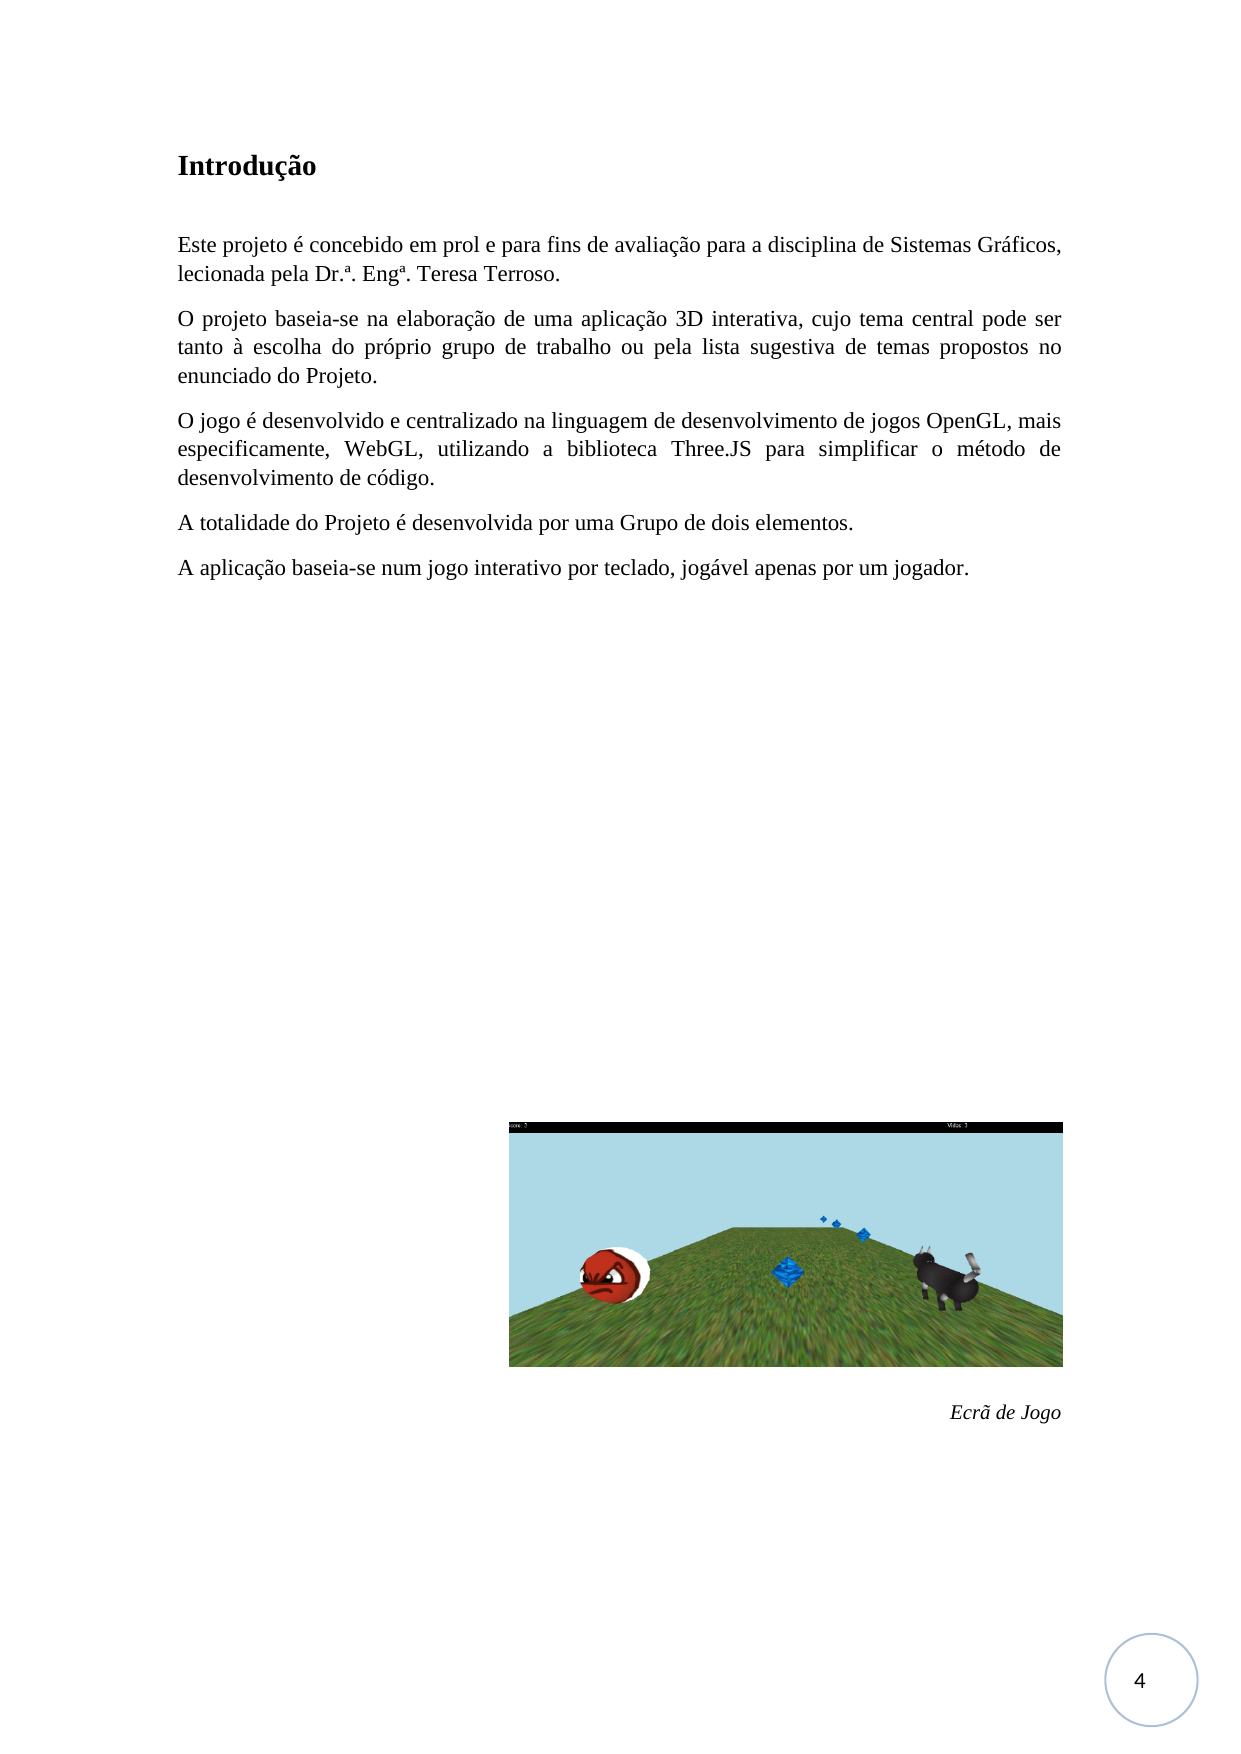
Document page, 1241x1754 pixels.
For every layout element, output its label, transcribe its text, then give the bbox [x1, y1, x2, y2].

text O jogo é desenvolvido e centralizado na linguagem de desenvolvimento de jogos OpenGL, mais especificamente, WebGL, utilizando a biblioteca Three.JS para simplificar o método de desenvolvimento de código. [177, 407, 1063, 490]
text Ecrã de Jogo [177, 1400, 1063, 1424]
text A totalidade do Projeto é desenvolvida por uma Grupo de dois elementos. [177, 509, 1063, 535]
subtitle Introdução [177, 148, 1063, 181]
text O projeto baseia-se na elaboração de uma aplicação 3D interativa, cujo tema central pode ser tanto à escolha do próprio grupo de trabalho ou pela lista sugestiva de temas propostos no enunciado do Projeto. [177, 305, 1063, 388]
text A aplicação baseia-se num jogo interativo por teclado, jogável apenas por um jogador. [177, 554, 1063, 580]
picture [509, 1122, 1063, 1367]
text Este projeto é concebido em prol e para fins de avaliação para a disciplina de Sistemas Gráficos, lecionada pela Dr.ª. Engª. Teresa Terroso. [177, 231, 1063, 286]
